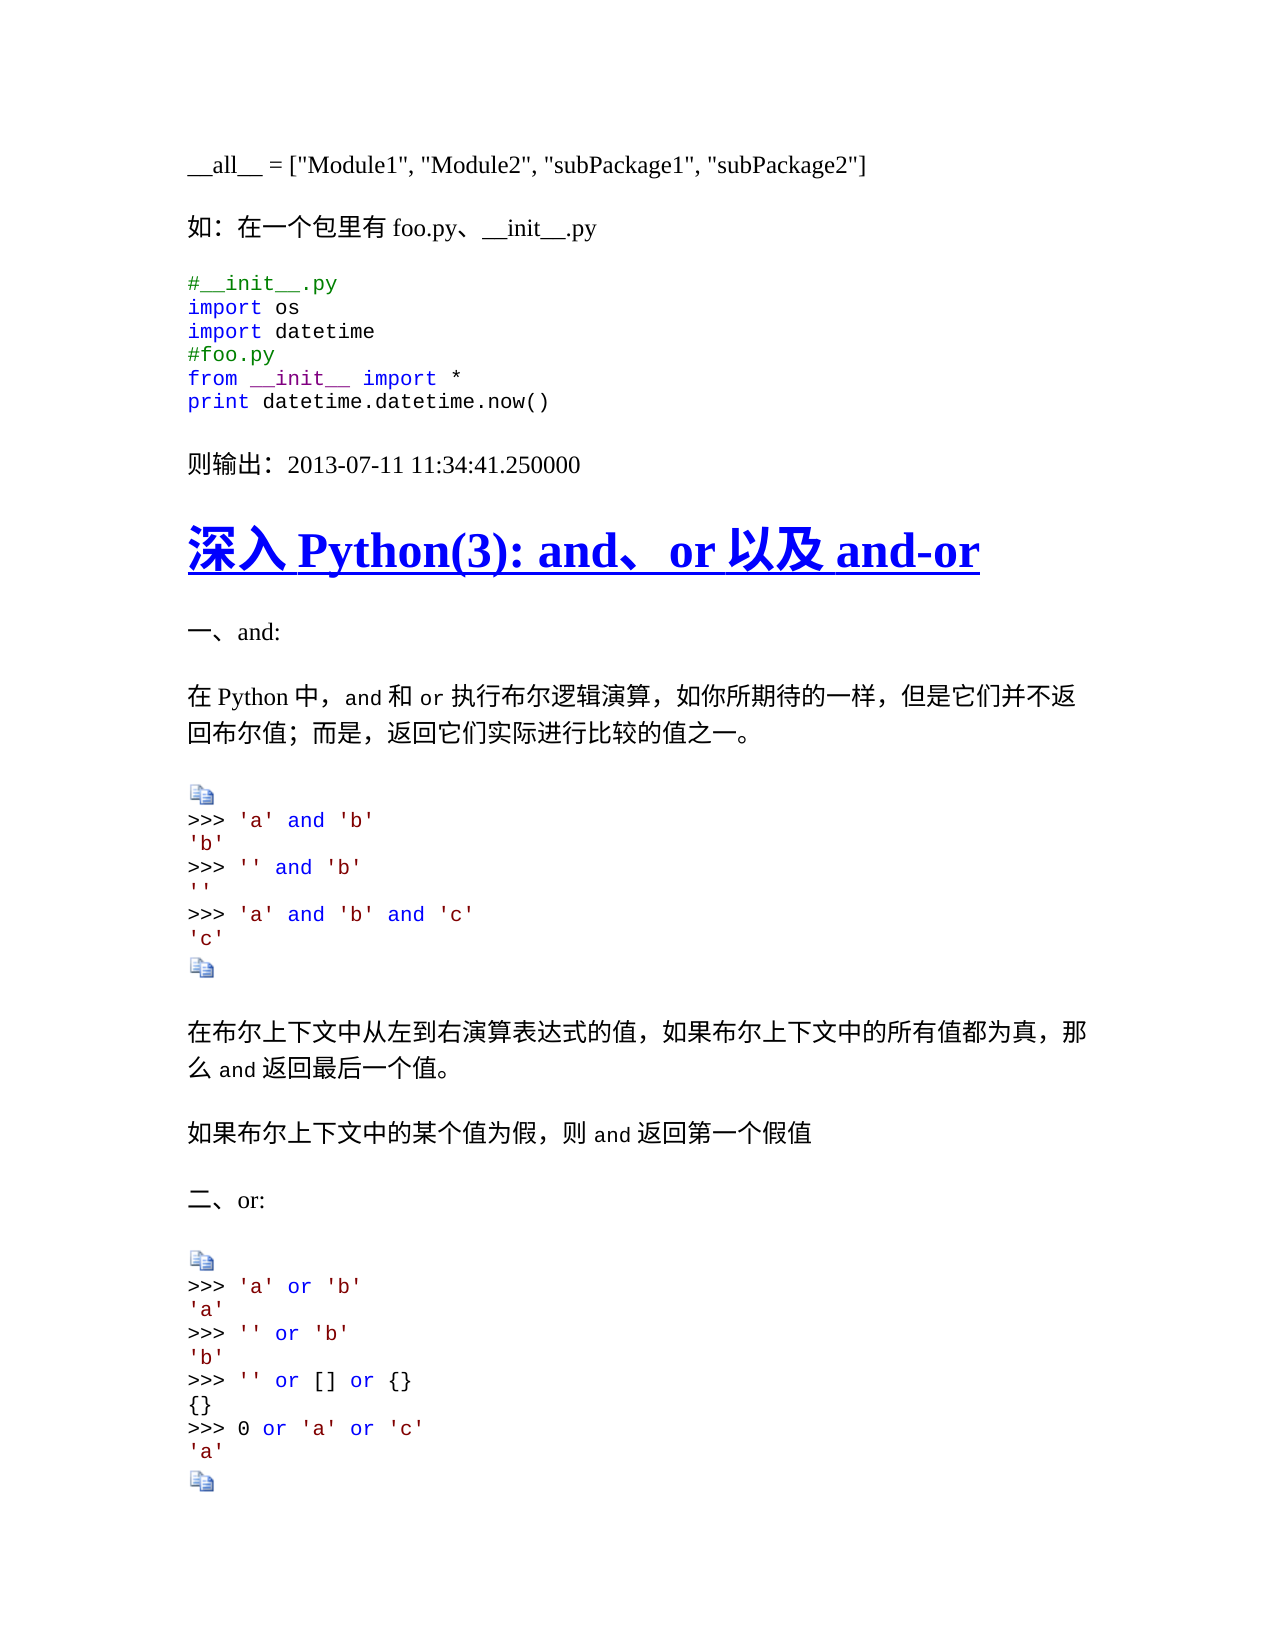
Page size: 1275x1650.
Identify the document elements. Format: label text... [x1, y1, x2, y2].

text from __init__ import * [187, 368, 1087, 392]
picture [187, 1244, 219, 1276]
text 'b' [187, 833, 1087, 857]
text import datetime [187, 321, 1087, 344]
picture [187, 778, 219, 810]
text 'c' [187, 928, 1087, 952]
text 在Python 中，and 和 or 执行布尔逻辑演算，如你所期待的一样，但是它们并不返回布尔值；而是，返回它们实际进行比较的值之一。 [187, 677, 1087, 749]
text 在布尔上下文中从左到右演算表达式的值，如果布尔上下文中的所有值都为真，那么 and 返回最后一个值。 [187, 1012, 1087, 1084]
text print datetime.datetime.now() [187, 392, 1087, 415]
text >>> 0 or 'a' or 'c' [187, 1418, 1087, 1441]
text 'a' [187, 1299, 1087, 1323]
text 深入Python(3): and、or以及and-or [187, 510, 1087, 582]
text >>> '' or 'b' [187, 1323, 1087, 1347]
text 如果布尔上下文中的某个值为假，则 and 返回第一个假值 [187, 1114, 1087, 1150]
text 一、and: [187, 611, 1087, 648]
text >>> '' or [] or {} [187, 1370, 1087, 1394]
picture [187, 1465, 219, 1497]
text >>> 'a' and 'b' and 'c' [187, 904, 1087, 928]
text {} [187, 1394, 1087, 1418]
text #foo.py [187, 344, 1087, 368]
text import os [187, 297, 1087, 321]
text 如：在一个包里有foo.py、__init__.py [187, 208, 1087, 244]
text __all__ = ["Module1", "Module2", "subPackage1", "subPackage2"] [187, 150, 1087, 179]
text 'b' [187, 1347, 1087, 1370]
text >>> 'a' or 'b' [187, 1276, 1087, 1299]
text #__init__.py [187, 273, 1087, 297]
text 则输出：2013-07-11 11:34:41.250000 [187, 444, 1087, 481]
text 二、or: [187, 1179, 1087, 1215]
picture [187, 951, 219, 983]
text >>> 'a' and 'b' [187, 810, 1087, 833]
text 'a' [187, 1441, 1087, 1465]
text '' [187, 881, 1087, 904]
text >>> '' and 'b' [187, 857, 1087, 881]
